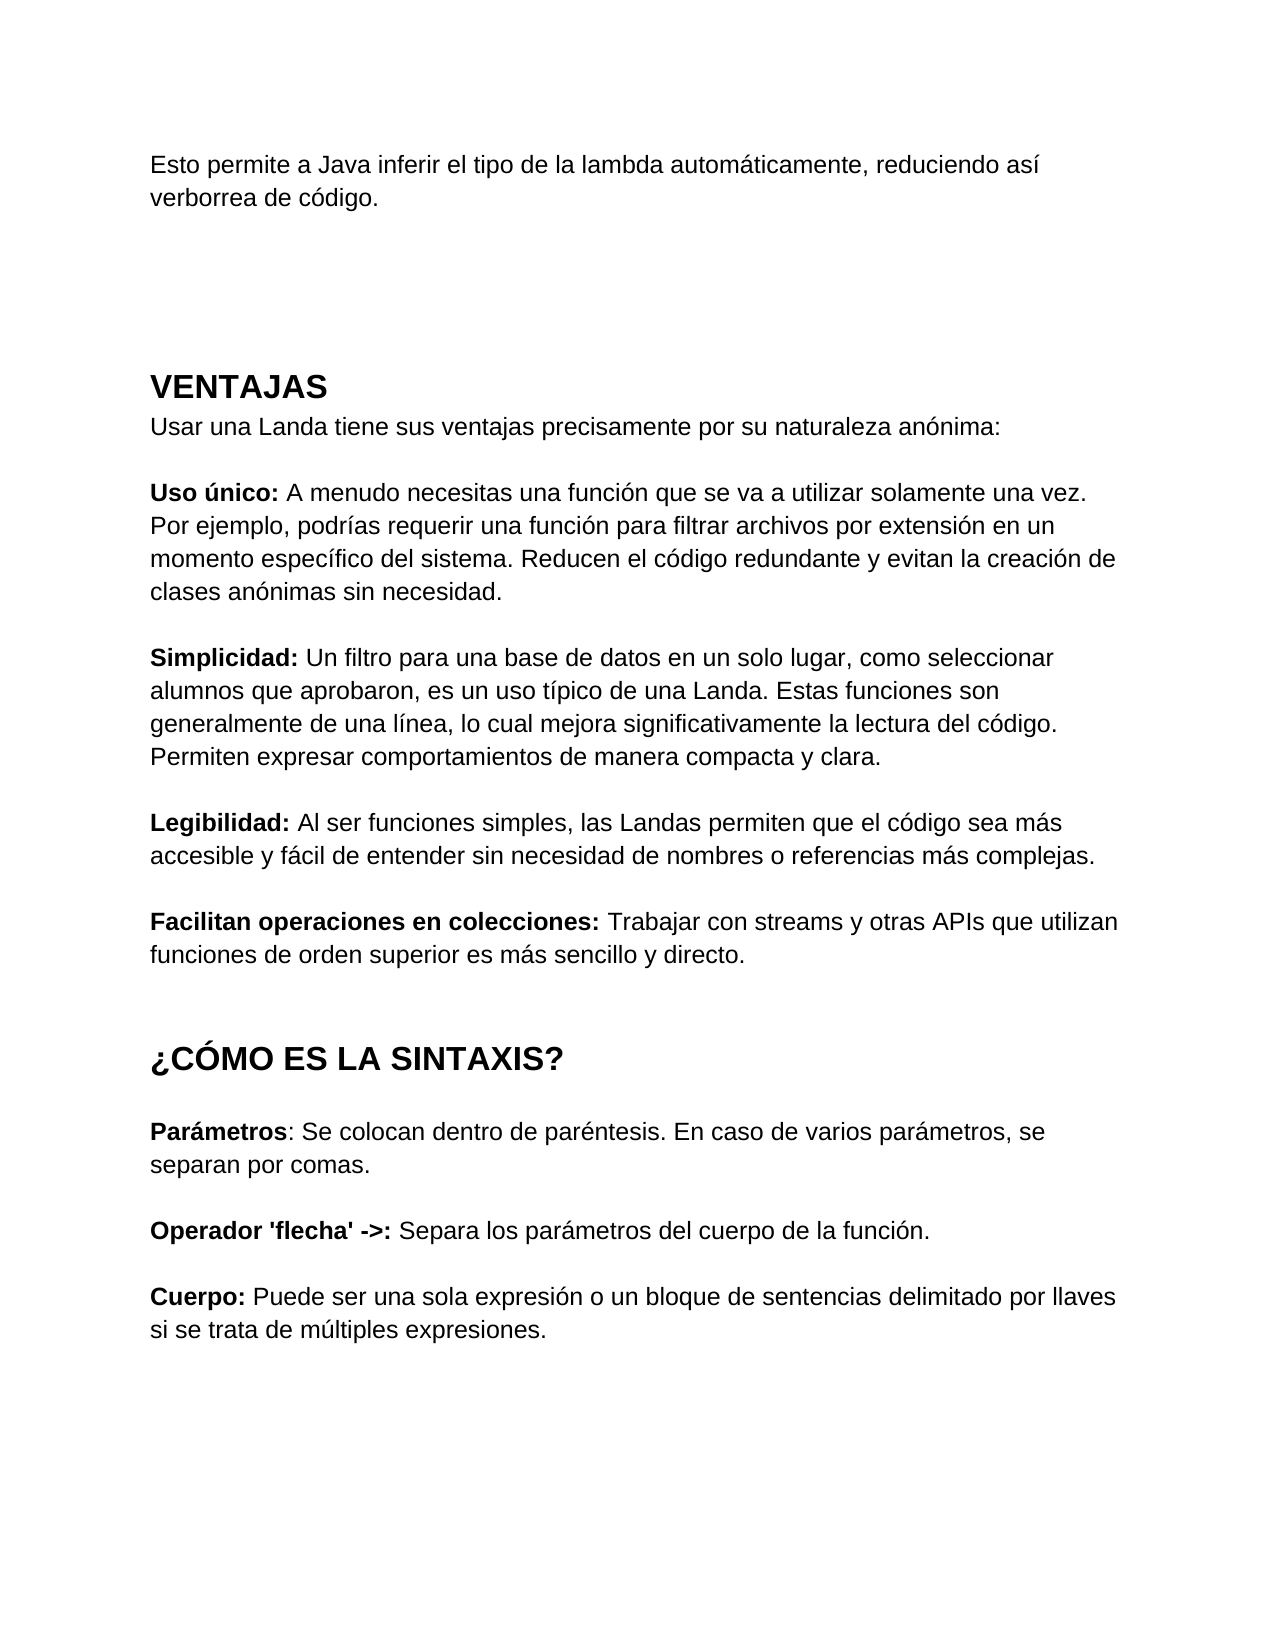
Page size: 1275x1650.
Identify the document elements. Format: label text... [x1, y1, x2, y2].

text Parámetros: Se colocan dentro de paréntesis. En caso de varios parámetros, se separan por comas. [150, 1117, 1125, 1179]
title ¿CÓMO ES LA SINTAXIS? [150, 1039, 1125, 1078]
text Usar una Landa tiene sus ventajas precisamente por su naturaleza anónima: [150, 412, 1125, 441]
text Uso único: A menudo necesitas una función que se va a utilizar solamente una vez. Por ejemplo, podrías requerir una función para filtrar archivos por extensión en un momento específico del sistema. Reducen el código redundante y evitan la creación de clases anónimas sin necesidad. [150, 478, 1125, 606]
title VENTAJAS [150, 367, 1125, 406]
text Facilitan operaciones en colecciones: Trabajar con streams y otras APIs que utilizan funciones de orden superior es más sencillo y directo. [150, 907, 1125, 969]
text Operador 'flecha' ->: Separa los parámetros del cuerpo de la función. [150, 1216, 1125, 1245]
text Cuerpo: Puede ser una sola expresión o un bloque de sentencias delimitado por llaves si se trata de múltiples expresiones. [150, 1282, 1125, 1344]
text Simplicidad: Un filtro para una base de datos en un solo lugar, como seleccionar alumnos que aprobaron, es un uso típico de una Landa. Estas funciones son generalmente de una línea, lo cual mejora significativamente la lectura del código. Permiten expresar comportamientos de manera compacta y clara. [150, 643, 1125, 771]
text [150, 150, 1125, 212]
text Legibilidad: Al ser funciones simples, las Landas permiten que el código sea más accesible y fácil de entender sin necesidad de nombres o referencias más complejas. [150, 808, 1125, 870]
